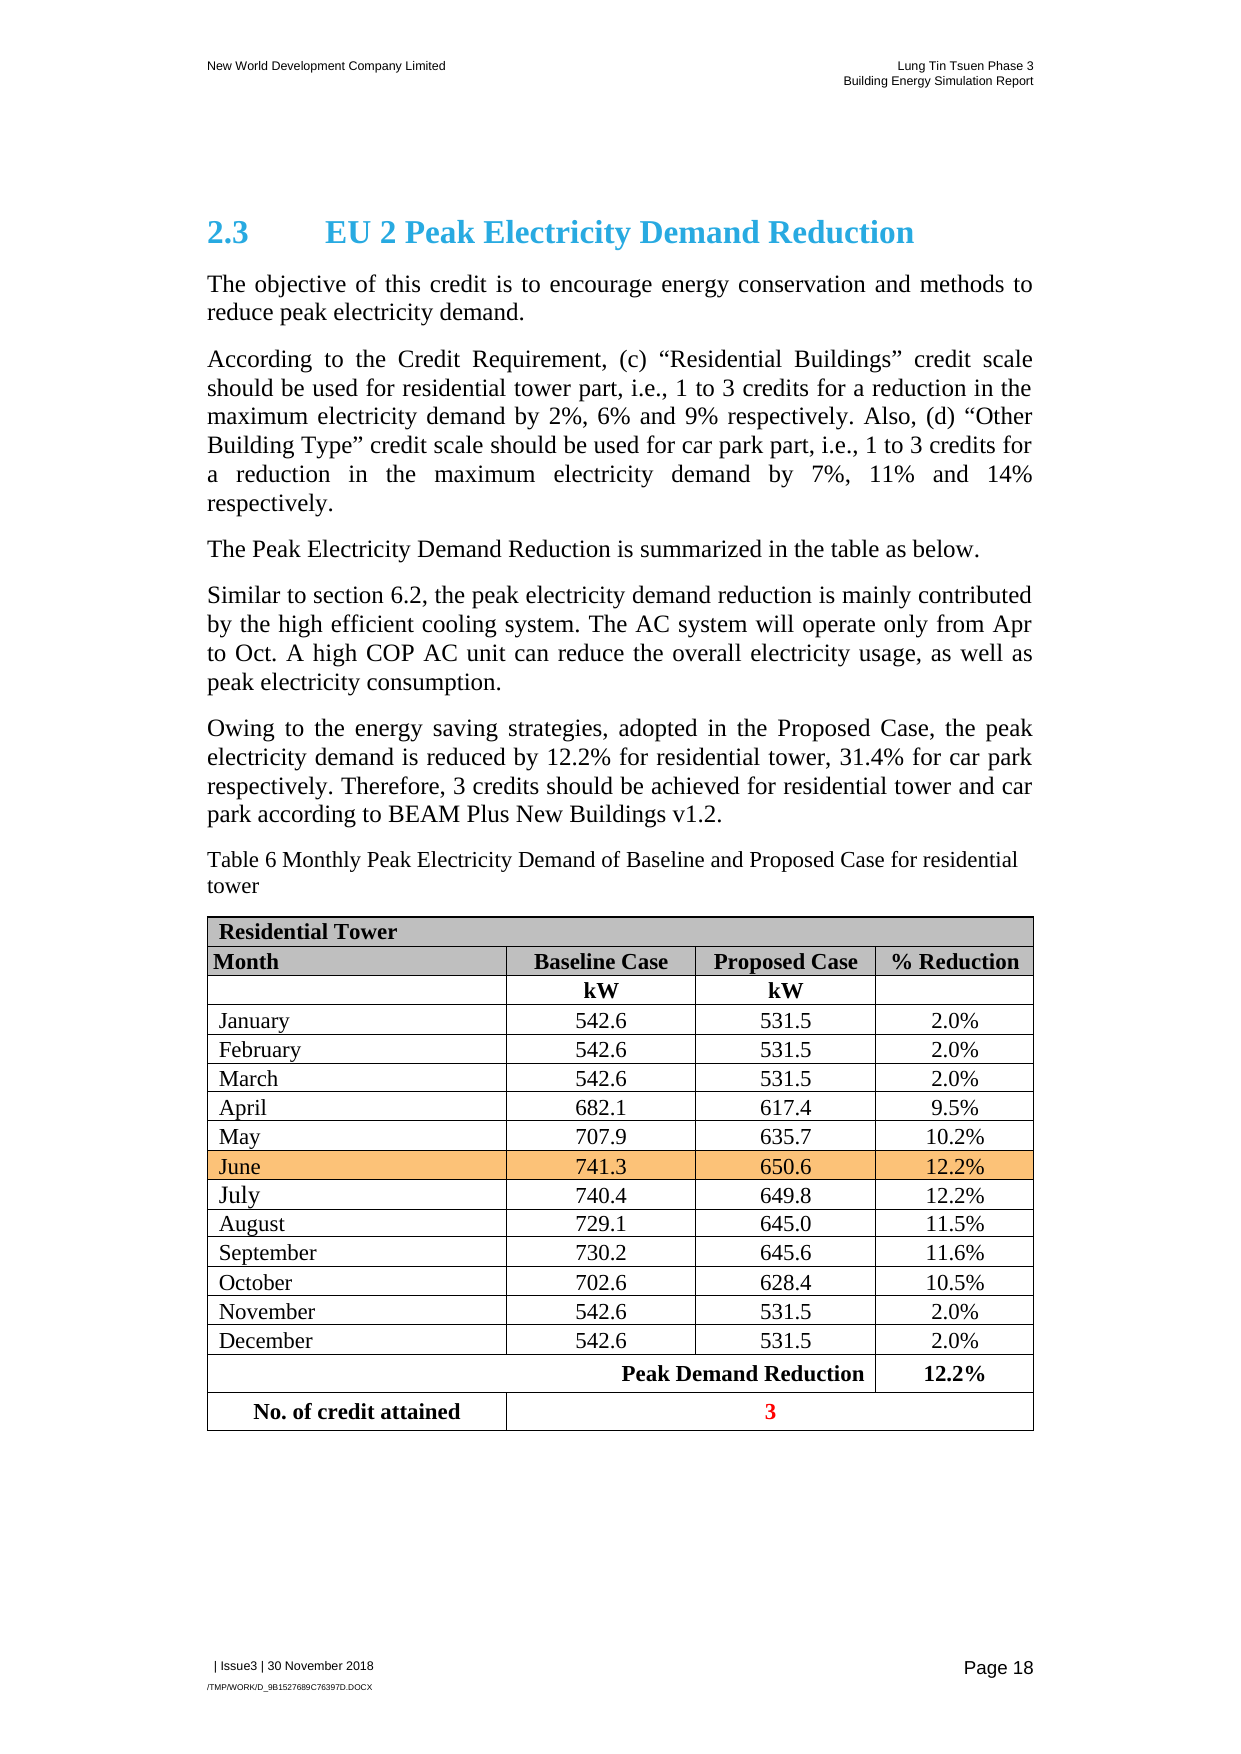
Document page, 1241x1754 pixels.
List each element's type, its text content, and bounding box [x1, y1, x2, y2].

table_cell 12.2% [876, 1151, 1033, 1179]
table_cell 542.6 [507, 1005, 695, 1033]
table_cell 729.1 [507, 1210, 695, 1236]
table_cell 542.6 [507, 1064, 695, 1091]
table_cell February [208, 1035, 506, 1063]
table_cell 645.6 [696, 1237, 875, 1266]
table_cell 740.4 [507, 1180, 695, 1209]
table_cell No. of credit attained [208, 1393, 506, 1429]
table_cell November [208, 1296, 506, 1324]
table_cell 11.6% [876, 1237, 1033, 1266]
table_cell 531.5 [696, 1296, 875, 1324]
table_cell 11.5% [876, 1210, 1033, 1236]
table_cell Proposed Case [696, 947, 875, 975]
table_cell 531.5 [696, 1035, 875, 1063]
table_cell 2.0% [876, 1296, 1033, 1324]
table_cell July [208, 1180, 506, 1209]
table_cell kW [507, 976, 695, 1004]
table_cell kW [696, 976, 875, 1004]
table_cell 650.6 [696, 1151, 875, 1179]
table_cell 12.2% [876, 1180, 1033, 1209]
table_cell 3 [507, 1393, 1033, 1429]
table_cell 2.0% [876, 1325, 1033, 1354]
text The objective of this credit is to encourage energy conservation and methods to reduce peak electricity demand. [207, 269, 1033, 326]
table_cell 2.0% [876, 1005, 1033, 1033]
table_cell 531.5 [696, 1005, 875, 1033]
table_cell 702.6 [507, 1267, 695, 1295]
table_cell 649.8 [696, 1180, 875, 1209]
table_cell 707.9 [507, 1121, 695, 1150]
text According to the Credit Requirement, (c) “Residential Buildings” credit scale should be used for residential tower part, i.e., 1 to 3 credits for a reduction in the maximum electricity demand by 2%, 6% and 9% respectively. Also, (d) “Other Building Type” credit scale should be used for car park part, i.e., 1 to 3 credits for a reduction in the maximum electricity demand by 7%, 11% and 14% respectively. [207, 344, 1033, 516]
text The Peak Electricity Demand Reduction is summarized in the table as below. [207, 534, 1033, 563]
table_cell April [208, 1092, 506, 1120]
table_cell June [208, 1151, 506, 1179]
text Similar to section 6.2, the peak electricity demand reduction is mainly contributed by the high efficient cooling system. The AC system will operate only from Apr to Oct. A high COP AC unit can reduce the overall electricity usage, as well as peak electricity consumption. [207, 581, 1033, 696]
table_cell 645.0 [696, 1210, 875, 1236]
table_cell 635.7 [696, 1121, 875, 1150]
table_cell 12.2% [876, 1355, 1033, 1392]
text Owing to the energy saving strategies, adopted in the Proposed Case, the peak electricity demand is reduced by 12.2% for residential tower, 31.4% for car park respectively. Therefore, 3 credits should be achieved for residential tower and car park according to BEAM Plus New Buildings v1.2. [207, 713, 1033, 828]
table_cell Baseline Case [507, 947, 695, 975]
table_cell 10.5% [876, 1267, 1033, 1295]
table_cell % Reduction [876, 947, 1033, 975]
table_cell 531.5 [696, 1325, 875, 1354]
table_cell [876, 976, 1033, 1004]
table_cell 628.4 [696, 1267, 875, 1295]
table_cell 682.1 [507, 1092, 695, 1120]
table_cell September [208, 1237, 506, 1266]
table_cell 2.0% [876, 1035, 1033, 1063]
table_cell 741.3 [507, 1151, 695, 1179]
table_cell May [208, 1121, 506, 1150]
table_cell December [208, 1325, 506, 1354]
table_cell 542.6 [507, 1296, 695, 1324]
table_cell 542.6 [507, 1325, 695, 1354]
table_cell 617.4 [696, 1092, 875, 1120]
table_cell 10.2% [876, 1121, 1033, 1150]
table_cell October [208, 1267, 506, 1295]
table_cell [208, 976, 506, 1004]
table_cell March [208, 1064, 506, 1091]
table_cell 531.5 [696, 1064, 875, 1091]
table_cell 9.5% [876, 1092, 1033, 1120]
table_cell Peak Demand Reduction [208, 1355, 875, 1392]
table_cell August [208, 1210, 506, 1236]
table_cell 542.6 [507, 1035, 695, 1063]
table_cell Month [208, 947, 506, 975]
table_cell 2.0% [876, 1064, 1033, 1091]
table_header Residential Tower [208, 918, 1033, 946]
table_cell January [208, 1005, 506, 1033]
table_cell 730.2 [507, 1237, 695, 1266]
text EU 2 Peak Electricity Demand Reduction [207, 213, 1033, 251]
